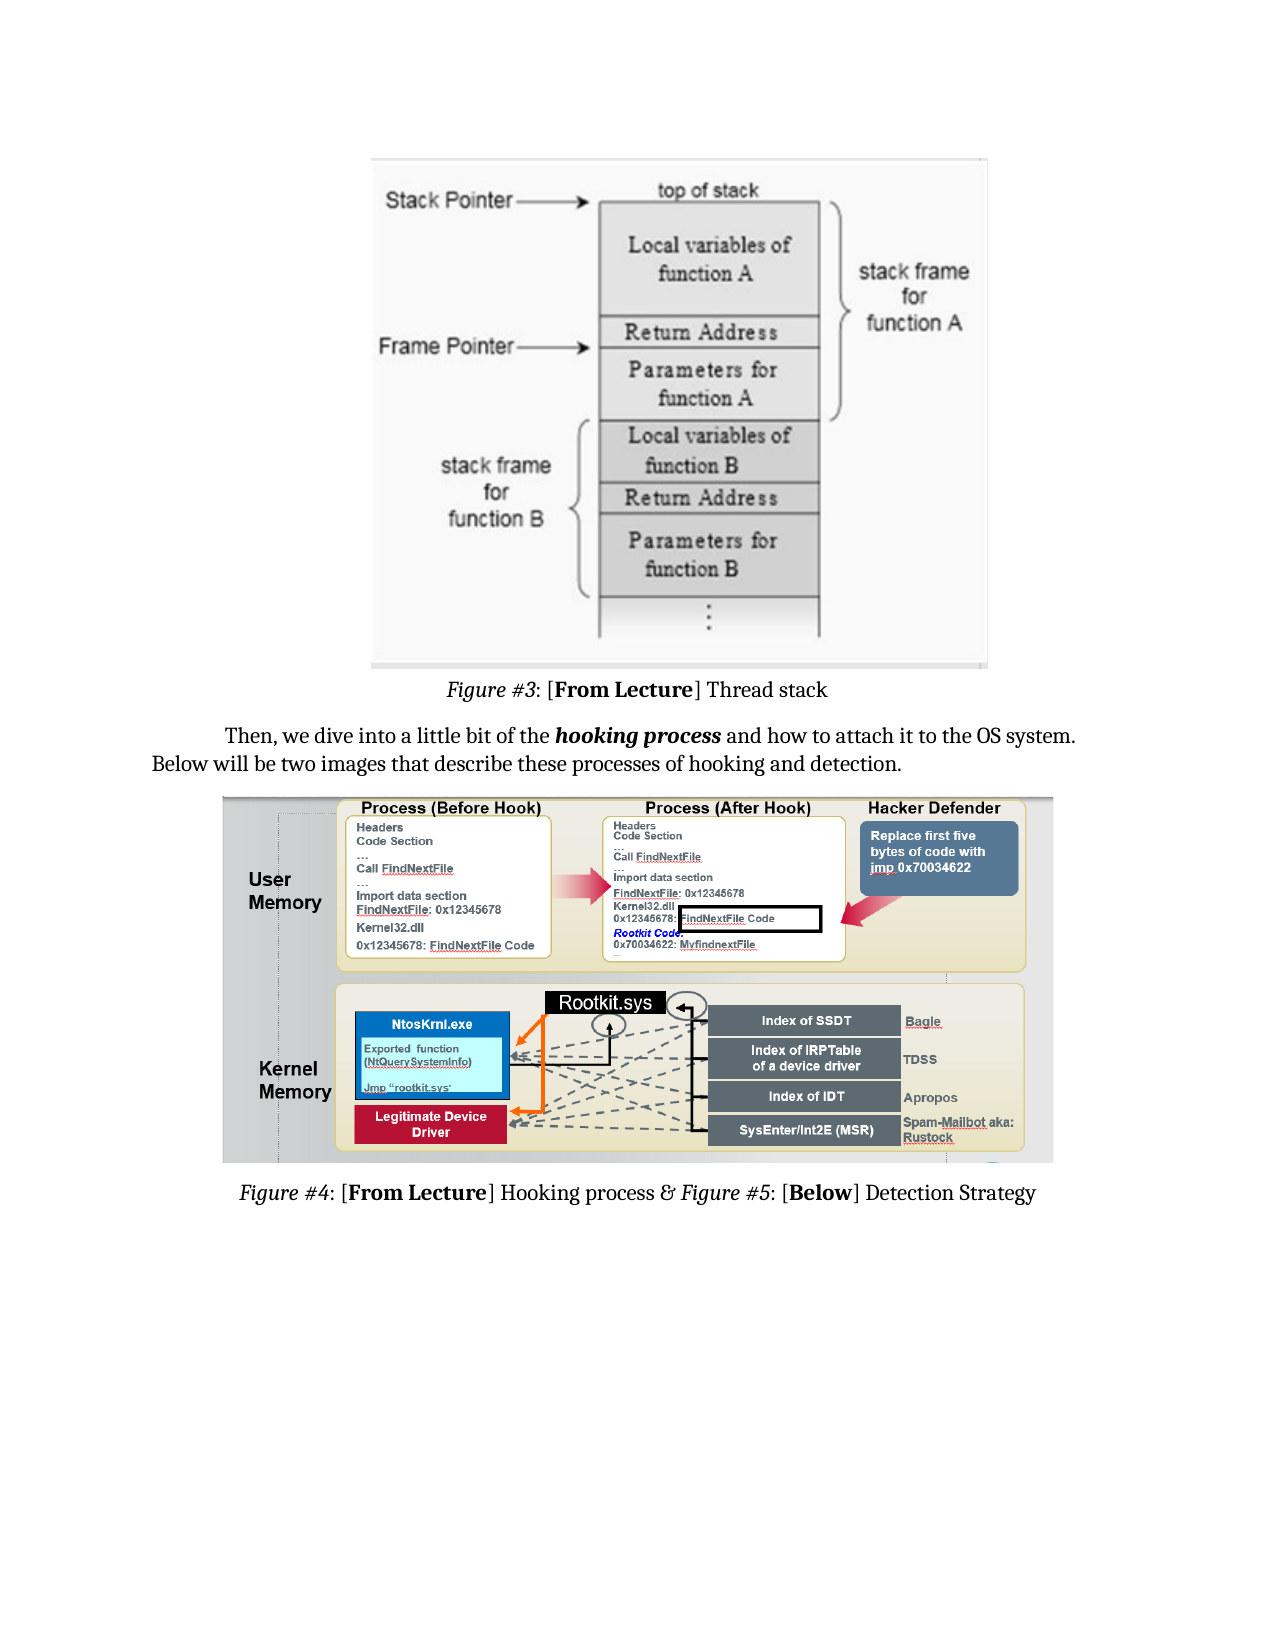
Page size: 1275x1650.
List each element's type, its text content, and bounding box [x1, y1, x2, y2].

picture [222, 796, 1054, 1163]
text Then, we dive into a little bit of the hooking process and how to attach it to the OS system. Below will be two images that describe these processes of hooking and detection. [150, 722, 1124, 777]
text Figure #4: [From Lecture] Hooking process & Figure #5: [Below] Detection Strategy [150, 1180, 1126, 1206]
text Figure #3: [From Lecture] Thread stack [150, 677, 1124, 703]
picture [371, 158, 989, 669]
